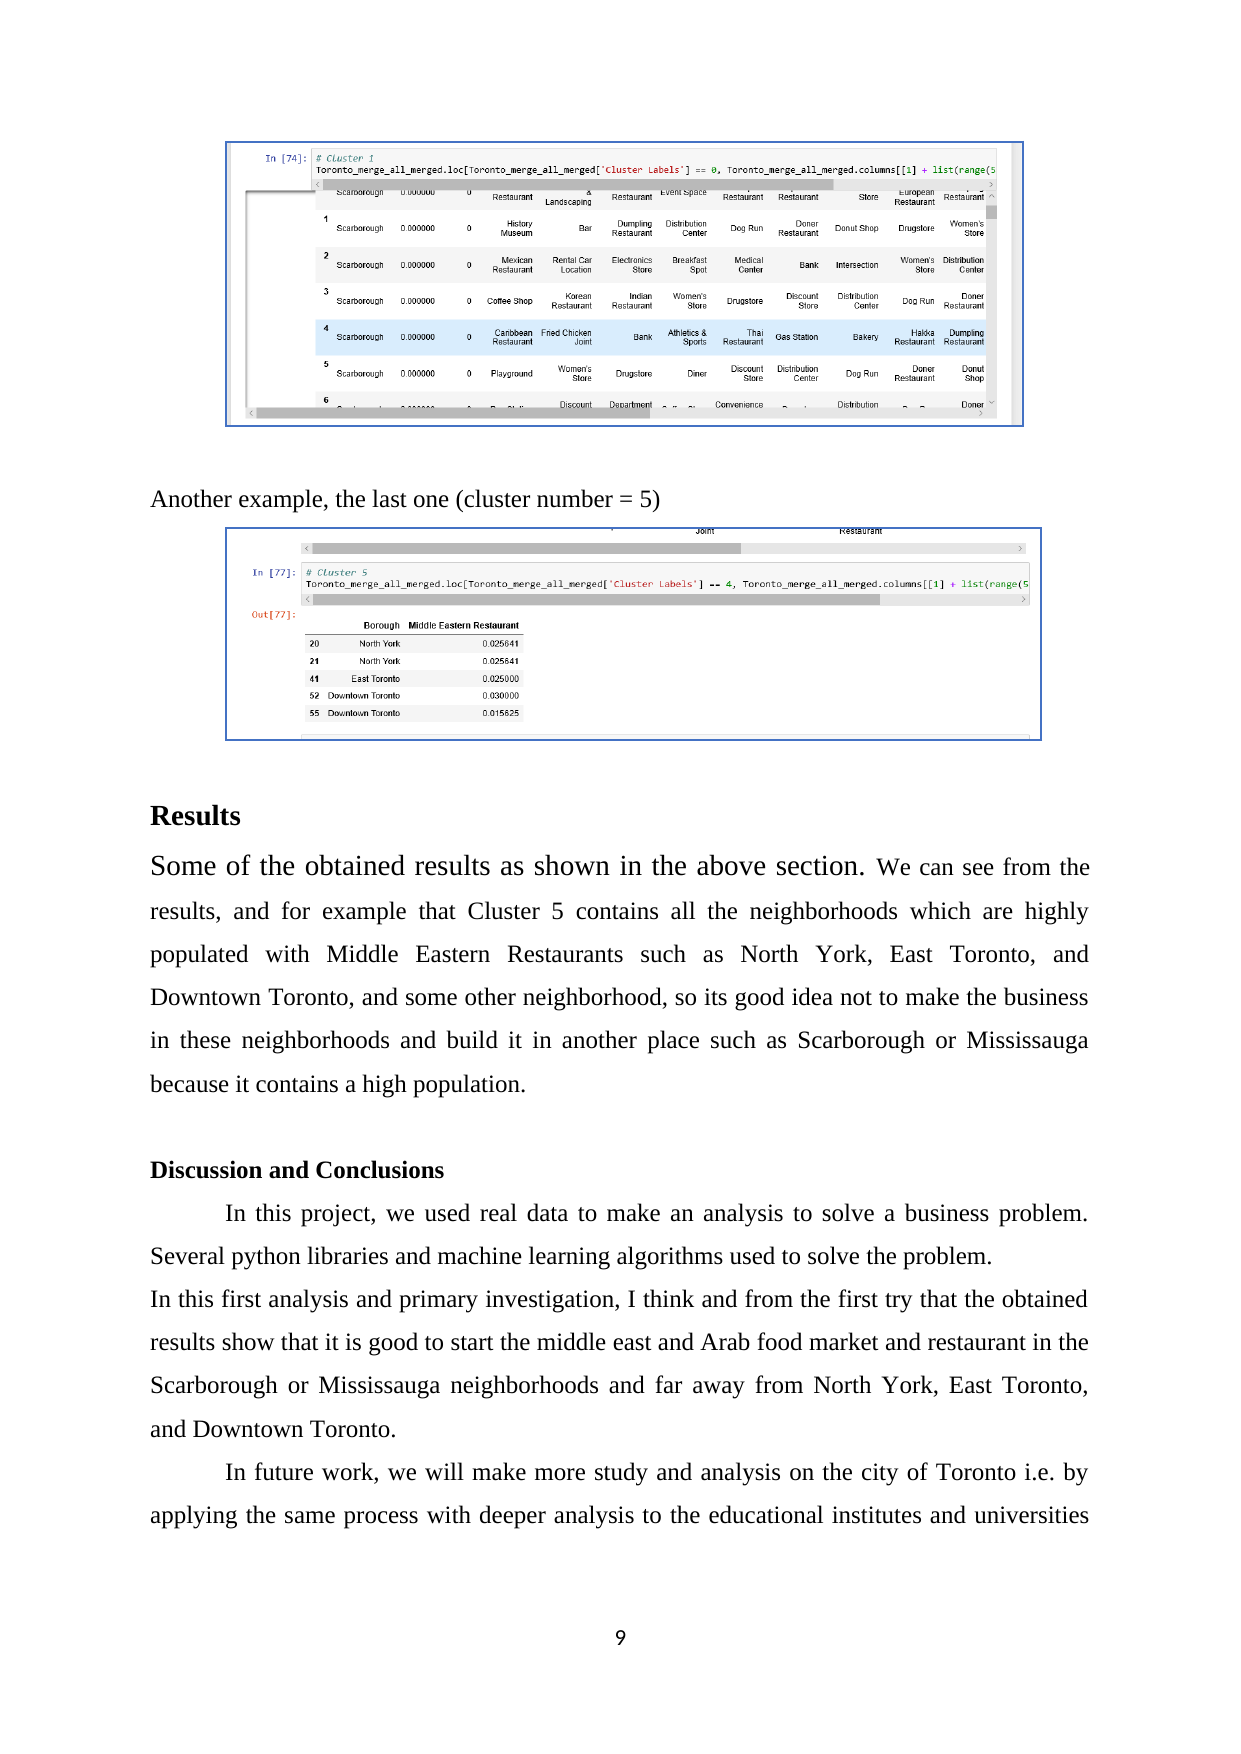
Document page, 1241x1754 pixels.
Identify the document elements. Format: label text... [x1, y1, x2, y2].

text Some of the obtained results as shown in the above section. We can see from the results, and for example that Cluster 5 contains all the neighborhoods which are highly populated with Middle Eastern Restaurants such as North York, East Toronto, and Downtown Toronto, and some other neighborhood, so its good idea not to make the business in these neighborhoods and build it in another place such as Scarborough or Mississauga because it contains a high population. [150, 848, 1090, 1097]
picture [227, 529, 1040, 739]
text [150, 1457, 1090, 1529]
text In this first analysis and primary investigation, I think and from the first try that the obtained results show that it is good to start the middle east and Arab food market and restaurant in the Scarborough or Mississauga neighborhoods and far away from North York, East Toronto, and Downtown Toronto. [150, 1284, 1090, 1442]
picture [227, 143, 1022, 425]
text Discussion and Conclusions [150, 1155, 1090, 1184]
text In this project, we used real data to make an analysis to solve a business problem. Several python libraries and machine learning algorithms used to solve the problem. [150, 1198, 1090, 1270]
text Results [150, 798, 1090, 832]
text Another example, the last one (cluster number = 5) [150, 484, 1090, 513]
